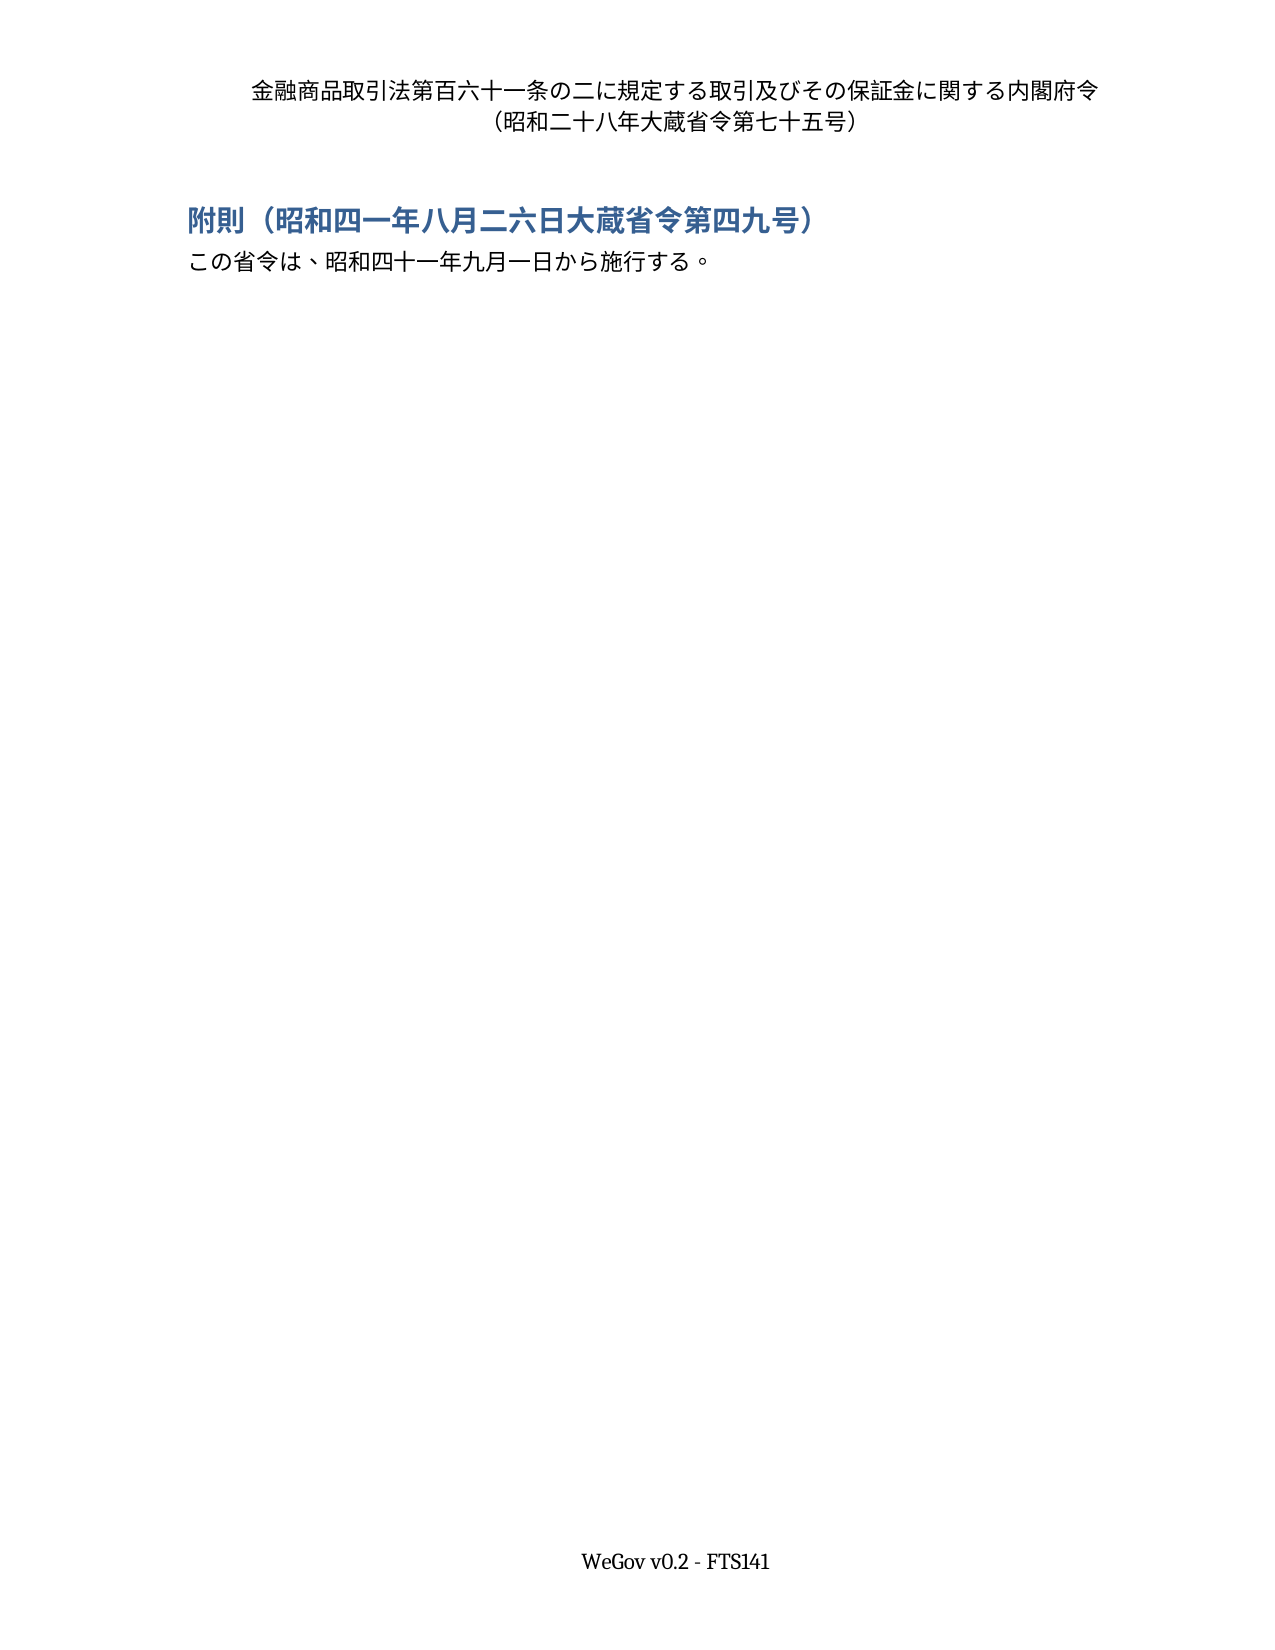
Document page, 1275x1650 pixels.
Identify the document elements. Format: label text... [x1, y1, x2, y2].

subtitle 附則（昭和四一年八月二六日大蔵省令第四九号） [187, 200, 1087, 240]
text この省令は、昭和四十一年九月一日から施行する。 [187, 246, 1087, 277]
